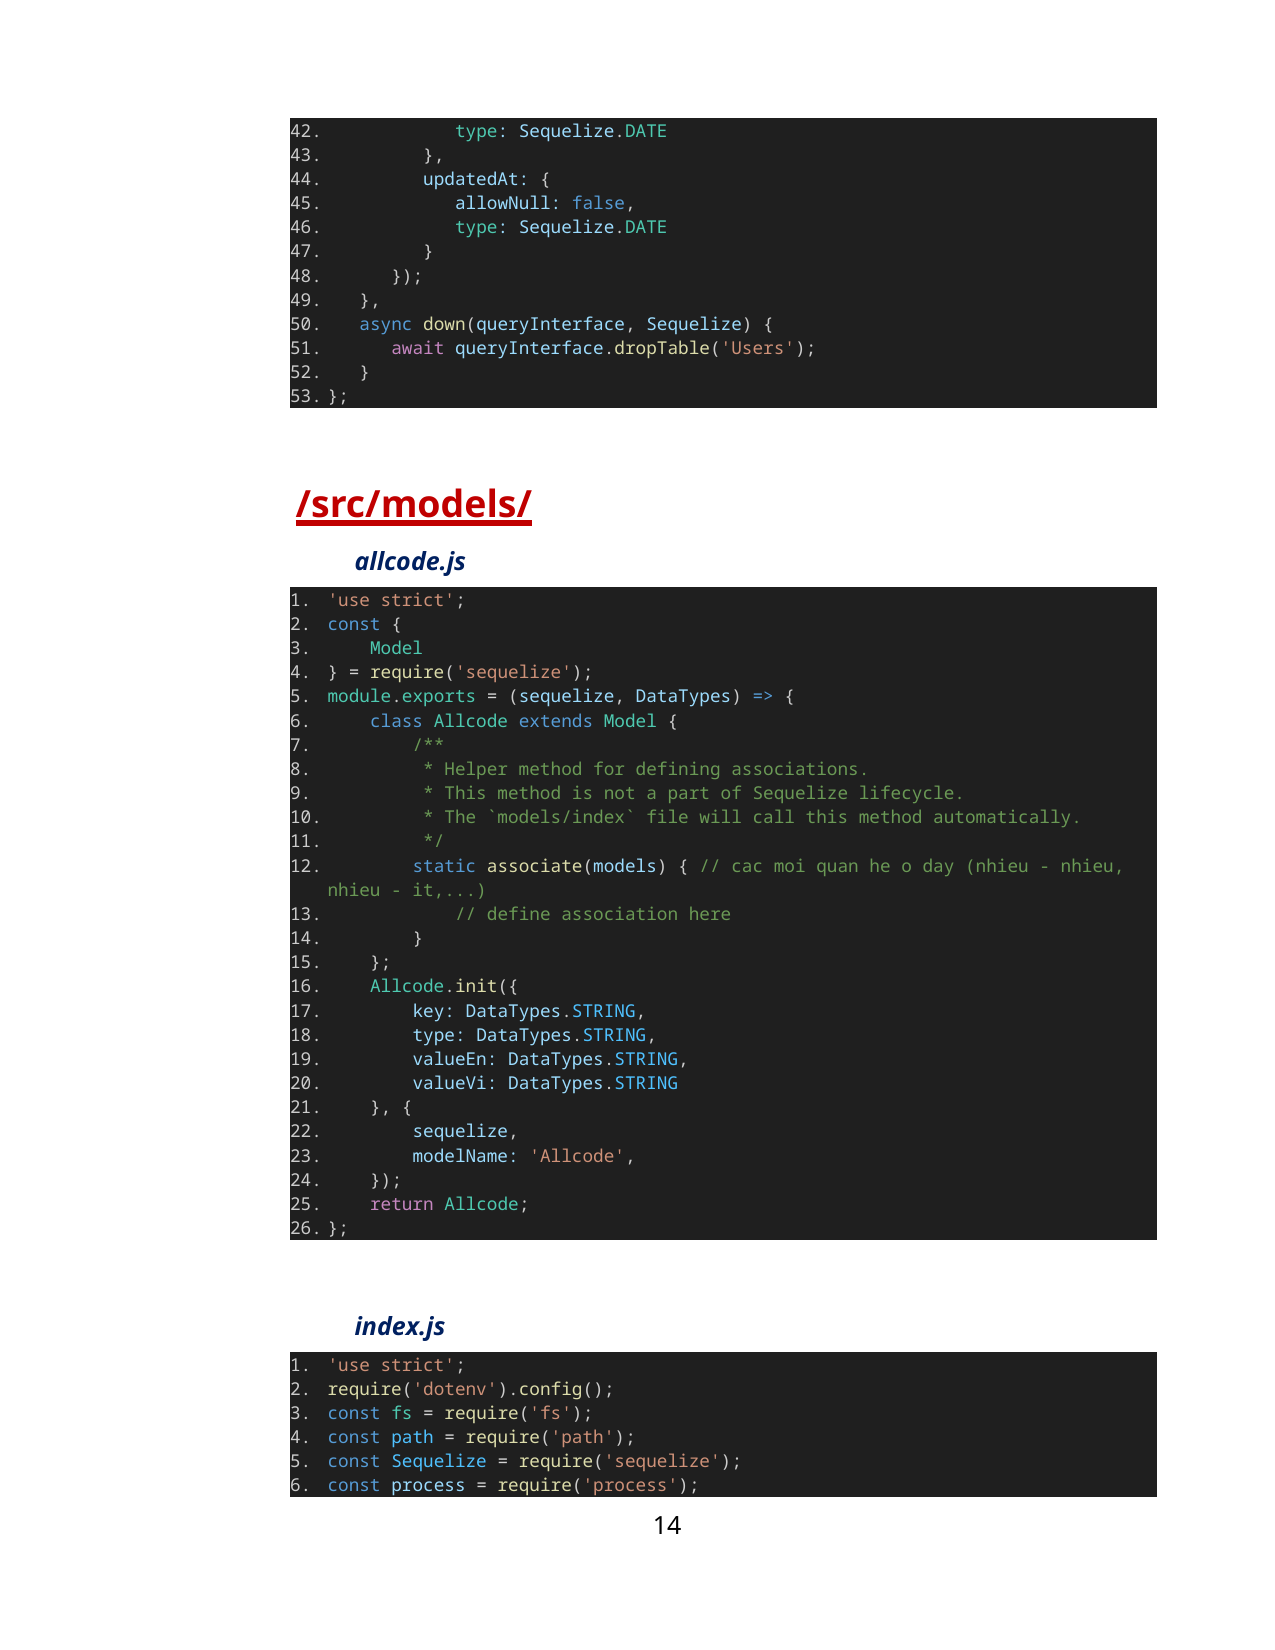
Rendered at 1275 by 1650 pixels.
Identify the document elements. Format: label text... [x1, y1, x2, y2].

list const { [290, 611, 1157, 636]
subtitle /src/models/ [295, 477, 1157, 528]
list /** [290, 732, 1157, 756]
subtitle index.js [354, 1309, 1157, 1343]
list Allcode.init({ [290, 974, 1157, 998]
list return Allcode; [290, 1191, 1157, 1216]
list * The `models/index` file will call this method automatically. [290, 805, 1157, 829]
list } = require('sequelize'); [290, 660, 1157, 684]
list key: DataTypes.STRING, [290, 998, 1157, 1022]
list }; [290, 1216, 1157, 1240]
list } [290, 926, 1157, 950]
list const path = require('path'); [290, 1424, 1157, 1449]
list // define association here [290, 901, 1157, 926]
list type: Sequelize.DATE [290, 215, 1157, 239]
list modelName: 'Allcode', [290, 1143, 1157, 1167]
list }, { [290, 1095, 1157, 1119]
subtitle allcode.js [354, 544, 1157, 578]
list * This method is not a part of Sequelize lifecycle. [290, 781, 1157, 805]
list valueEn: DataTypes.STRING, [290, 1046, 1157, 1071]
list }); [290, 263, 1157, 287]
list }, [290, 287, 1157, 311]
list }; [290, 384, 1157, 408]
list } [290, 360, 1157, 384]
list static associate(models) { // cac moi quan he o day (nhieu - nhieu, nhieu - it,...) [290, 853, 1157, 901]
list require('dotenv').config(); [290, 1376, 1157, 1400]
list }); [290, 1167, 1157, 1191]
list const Sequelize = require('sequelize'); [290, 1449, 1157, 1473]
list updatedAt: { [290, 166, 1157, 191]
list const fs = require('fs'); [290, 1400, 1157, 1424]
list 'use strict'; [290, 1352, 1157, 1376]
list } [290, 239, 1157, 263]
list class Allcode extends Model { [290, 708, 1157, 732]
list type: Sequelize.DATE [290, 118, 1157, 142]
list allowNull: false, [290, 191, 1157, 215]
list async down(queryInterface, Sequelize) { [290, 311, 1157, 336]
list */ [290, 829, 1157, 853]
list valueVi: DataTypes.STRING [290, 1071, 1157, 1095]
list sequelize, [290, 1119, 1157, 1143]
list 'use strict'; [290, 587, 1157, 611]
list }; [290, 950, 1157, 974]
list type: DataTypes.STRING, [290, 1022, 1157, 1046]
list }, [290, 142, 1157, 166]
list module.exports = (sequelize, DataTypes) => { [290, 684, 1157, 708]
list Model [290, 636, 1157, 660]
list const process = require('process'); [290, 1473, 1157, 1497]
list await queryInterface.dropTable('Users'); [290, 336, 1157, 360]
list * Helper method for defining associations. [290, 756, 1157, 781]
